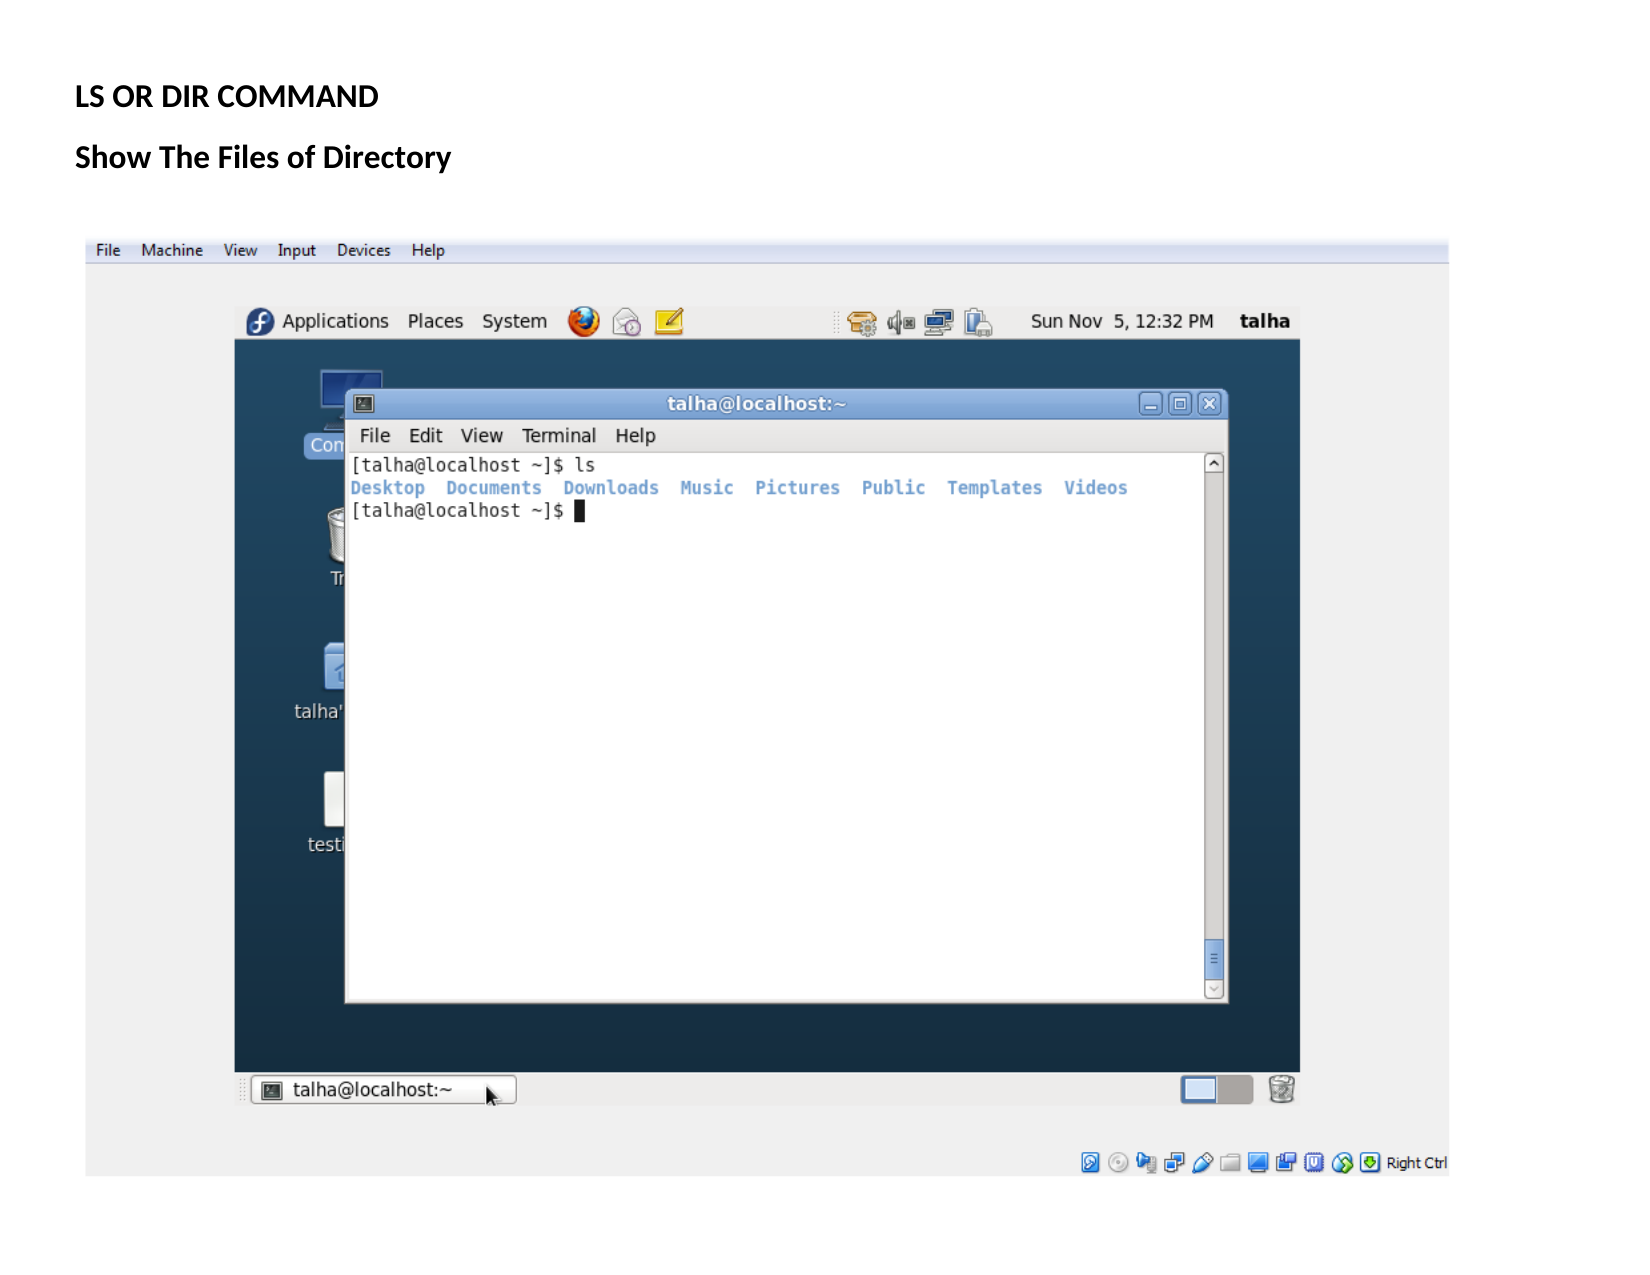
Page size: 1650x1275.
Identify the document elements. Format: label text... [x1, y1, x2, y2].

picture [75, 196, 1460, 1187]
text LS OR DIR COMMAND [75, 75, 1575, 116]
text Show The Files of Directory [75, 136, 1575, 176]
